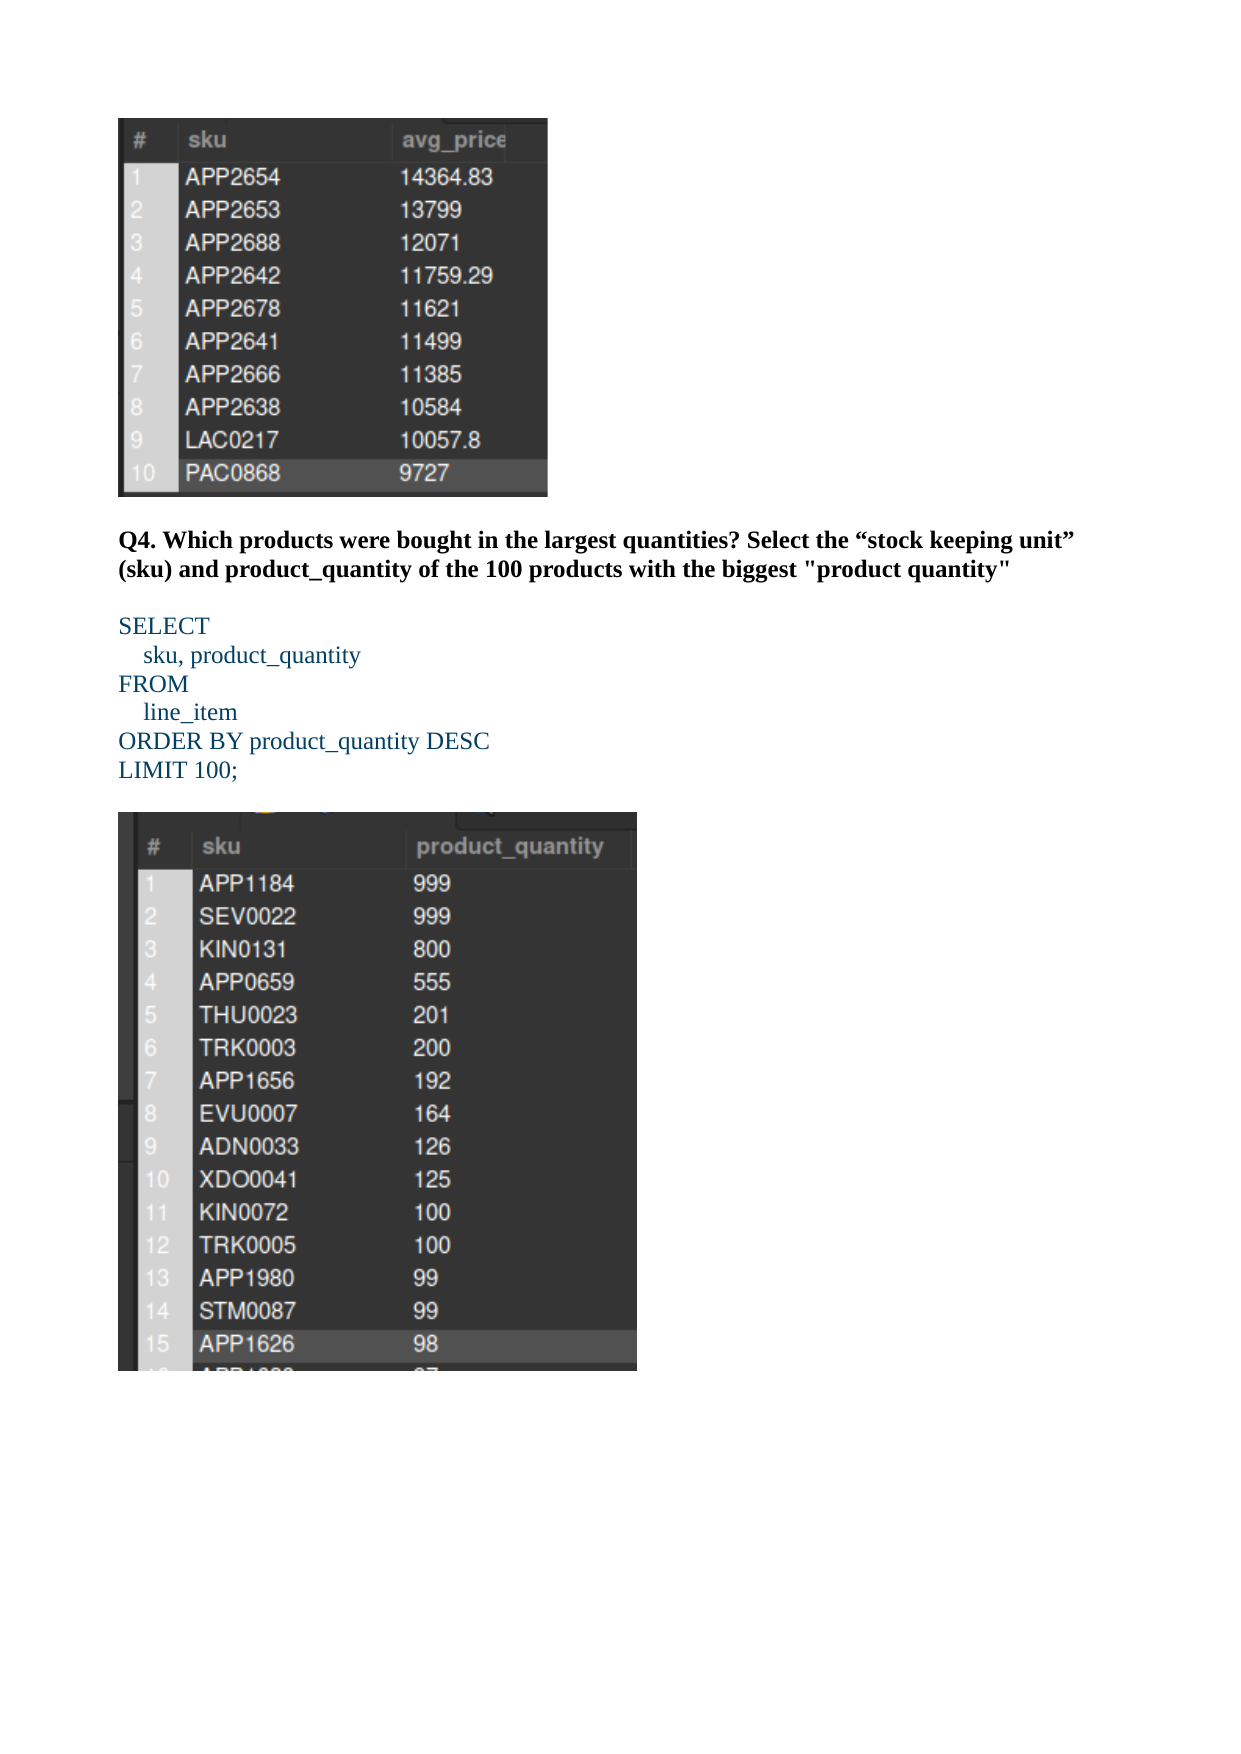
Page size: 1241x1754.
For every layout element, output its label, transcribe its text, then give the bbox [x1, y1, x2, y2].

text ORDER BY product_quantity DESC [118, 726, 1122, 755]
picture [118, 118, 548, 497]
picture [118, 812, 637, 1371]
text sku, product_quantity [118, 640, 1122, 669]
text line_item [118, 697, 1122, 726]
text LIMIT 100; [118, 755, 1122, 784]
text SELECT [118, 611, 1122, 640]
text Q4. Which products were bought in the largest quantities? Select the “stock keeping unit” (sku) and product_quantity of the 100 products with the biggest "product quantity" [118, 525, 1122, 582]
text FROM [118, 669, 1122, 697]
